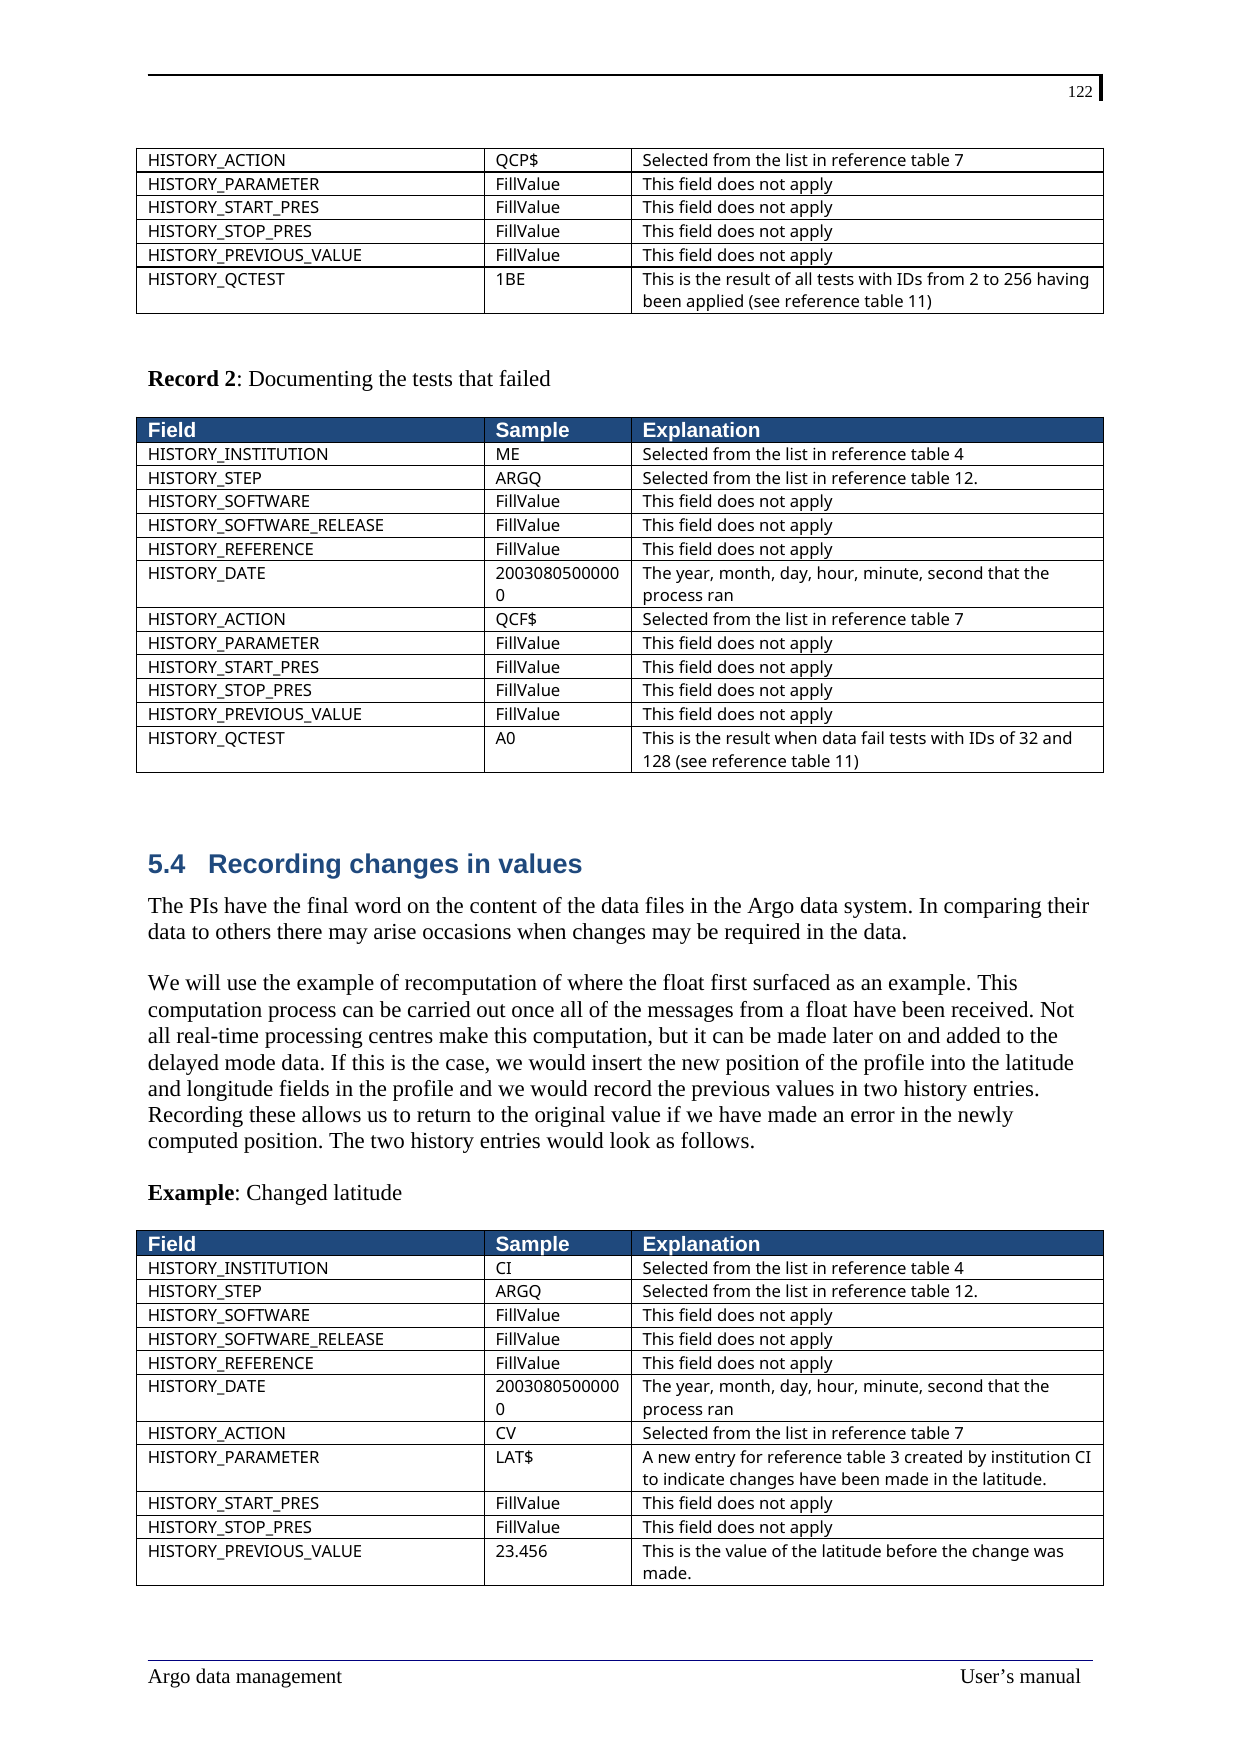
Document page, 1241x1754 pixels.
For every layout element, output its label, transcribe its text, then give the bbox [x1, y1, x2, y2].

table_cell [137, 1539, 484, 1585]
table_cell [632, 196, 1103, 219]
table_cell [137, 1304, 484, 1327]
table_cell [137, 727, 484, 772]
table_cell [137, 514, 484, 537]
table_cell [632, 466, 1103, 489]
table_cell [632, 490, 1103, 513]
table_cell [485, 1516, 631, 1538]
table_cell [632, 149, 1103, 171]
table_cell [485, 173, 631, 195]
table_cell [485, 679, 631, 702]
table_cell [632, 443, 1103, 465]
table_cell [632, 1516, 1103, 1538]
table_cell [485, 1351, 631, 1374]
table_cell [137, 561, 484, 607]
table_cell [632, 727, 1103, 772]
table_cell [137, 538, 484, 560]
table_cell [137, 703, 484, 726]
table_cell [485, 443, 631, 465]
text We will use the example of recomputation of where the float first surfaced as an example. This computation process can be carried out once all of the messages from a float have been received. Not all real-time processing centres make this computation, but it can be made later on and added to the delayed mode data. If this is the case, we would insert the new position of the profile into the latitude and longitude fields in the profile and we would record the previous values in two history entries. Recording these allows us to return to the original value if we have made an error in the newly computed position. The two history entries would look as follows. [148, 969, 1093, 1154]
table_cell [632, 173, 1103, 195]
text Example: Changed latitude [148, 1179, 1093, 1205]
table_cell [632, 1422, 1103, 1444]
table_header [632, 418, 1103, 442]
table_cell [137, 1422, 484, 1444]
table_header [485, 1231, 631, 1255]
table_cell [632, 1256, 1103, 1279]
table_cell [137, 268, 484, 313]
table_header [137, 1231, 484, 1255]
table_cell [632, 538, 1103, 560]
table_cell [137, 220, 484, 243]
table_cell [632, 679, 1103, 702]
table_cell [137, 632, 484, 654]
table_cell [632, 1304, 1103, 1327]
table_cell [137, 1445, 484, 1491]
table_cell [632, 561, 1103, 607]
subtitle Recording changes in values [148, 848, 1093, 879]
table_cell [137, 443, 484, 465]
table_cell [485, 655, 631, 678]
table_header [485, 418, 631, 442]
text The PIs have the final word on the content of the data files in the Argo data system. In comparing their data to others there may arise occasions when changes may be required in the data. [148, 892, 1093, 944]
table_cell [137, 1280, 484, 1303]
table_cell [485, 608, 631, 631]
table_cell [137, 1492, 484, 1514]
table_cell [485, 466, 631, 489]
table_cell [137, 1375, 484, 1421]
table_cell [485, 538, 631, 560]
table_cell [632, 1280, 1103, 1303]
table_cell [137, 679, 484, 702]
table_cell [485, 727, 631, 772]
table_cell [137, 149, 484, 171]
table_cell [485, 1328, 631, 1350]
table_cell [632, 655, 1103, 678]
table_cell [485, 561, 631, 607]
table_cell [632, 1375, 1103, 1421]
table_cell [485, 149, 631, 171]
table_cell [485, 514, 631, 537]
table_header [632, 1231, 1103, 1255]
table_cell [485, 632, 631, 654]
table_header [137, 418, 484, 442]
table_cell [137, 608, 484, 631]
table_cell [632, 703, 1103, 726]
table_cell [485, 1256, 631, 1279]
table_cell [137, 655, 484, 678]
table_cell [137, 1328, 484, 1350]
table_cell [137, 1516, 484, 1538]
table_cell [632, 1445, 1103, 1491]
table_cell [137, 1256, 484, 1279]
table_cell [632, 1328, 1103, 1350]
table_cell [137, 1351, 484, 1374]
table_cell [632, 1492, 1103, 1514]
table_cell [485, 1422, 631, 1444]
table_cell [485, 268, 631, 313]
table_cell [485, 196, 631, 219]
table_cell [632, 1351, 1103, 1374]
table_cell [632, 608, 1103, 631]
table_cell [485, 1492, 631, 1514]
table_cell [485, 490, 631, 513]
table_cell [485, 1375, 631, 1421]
text Record 2: Documenting the tests that failed [148, 365, 1093, 392]
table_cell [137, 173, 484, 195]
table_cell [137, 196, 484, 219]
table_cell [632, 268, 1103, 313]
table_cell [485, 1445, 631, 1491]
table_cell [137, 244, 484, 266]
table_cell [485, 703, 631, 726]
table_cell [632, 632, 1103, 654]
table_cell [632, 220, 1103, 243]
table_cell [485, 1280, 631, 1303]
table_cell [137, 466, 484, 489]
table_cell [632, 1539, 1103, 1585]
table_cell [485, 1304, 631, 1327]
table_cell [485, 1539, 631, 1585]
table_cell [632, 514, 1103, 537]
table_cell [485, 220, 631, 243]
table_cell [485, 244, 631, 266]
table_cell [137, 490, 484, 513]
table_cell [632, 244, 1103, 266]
